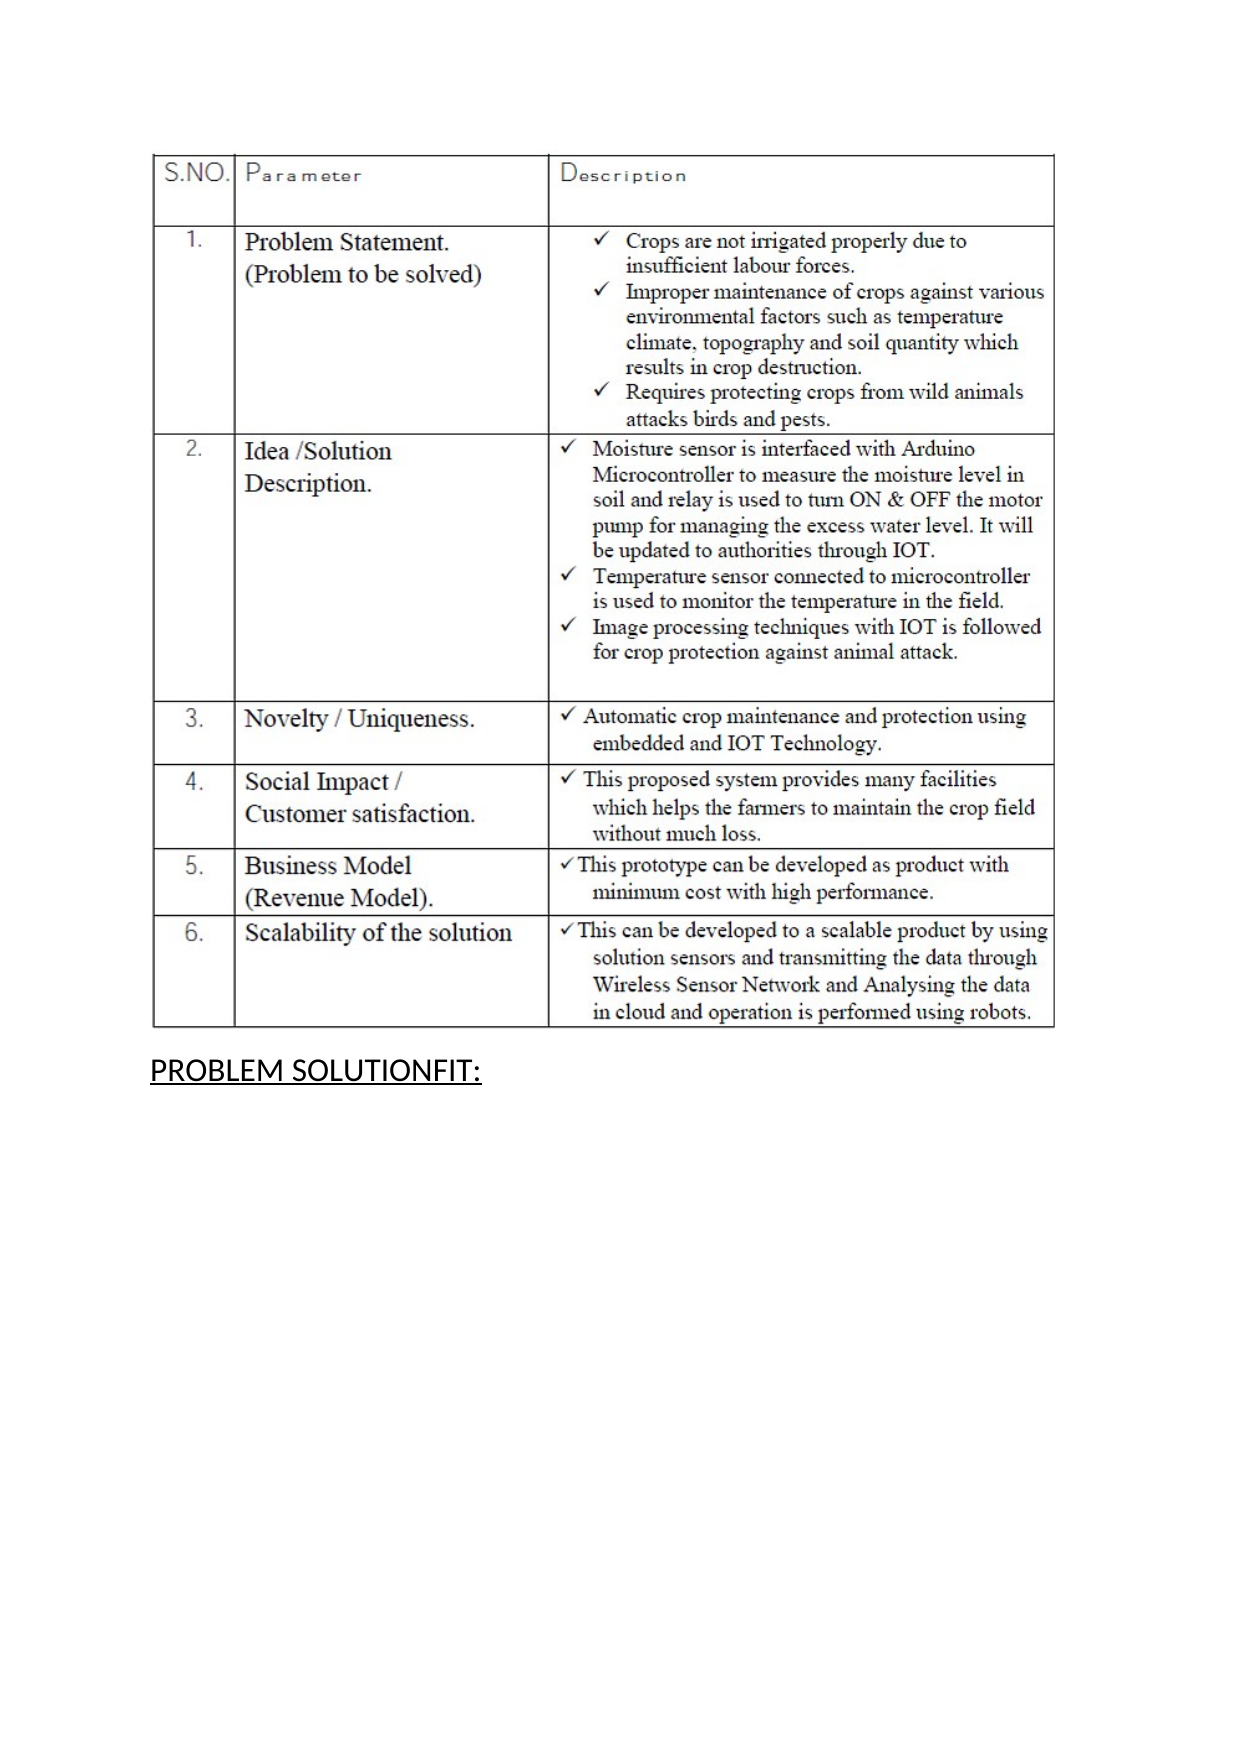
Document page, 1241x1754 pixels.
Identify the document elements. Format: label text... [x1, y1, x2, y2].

text PROBLEM SOLUTIONFIT: [150, 1048, 1090, 1089]
picture [150, 150, 1055, 1030]
